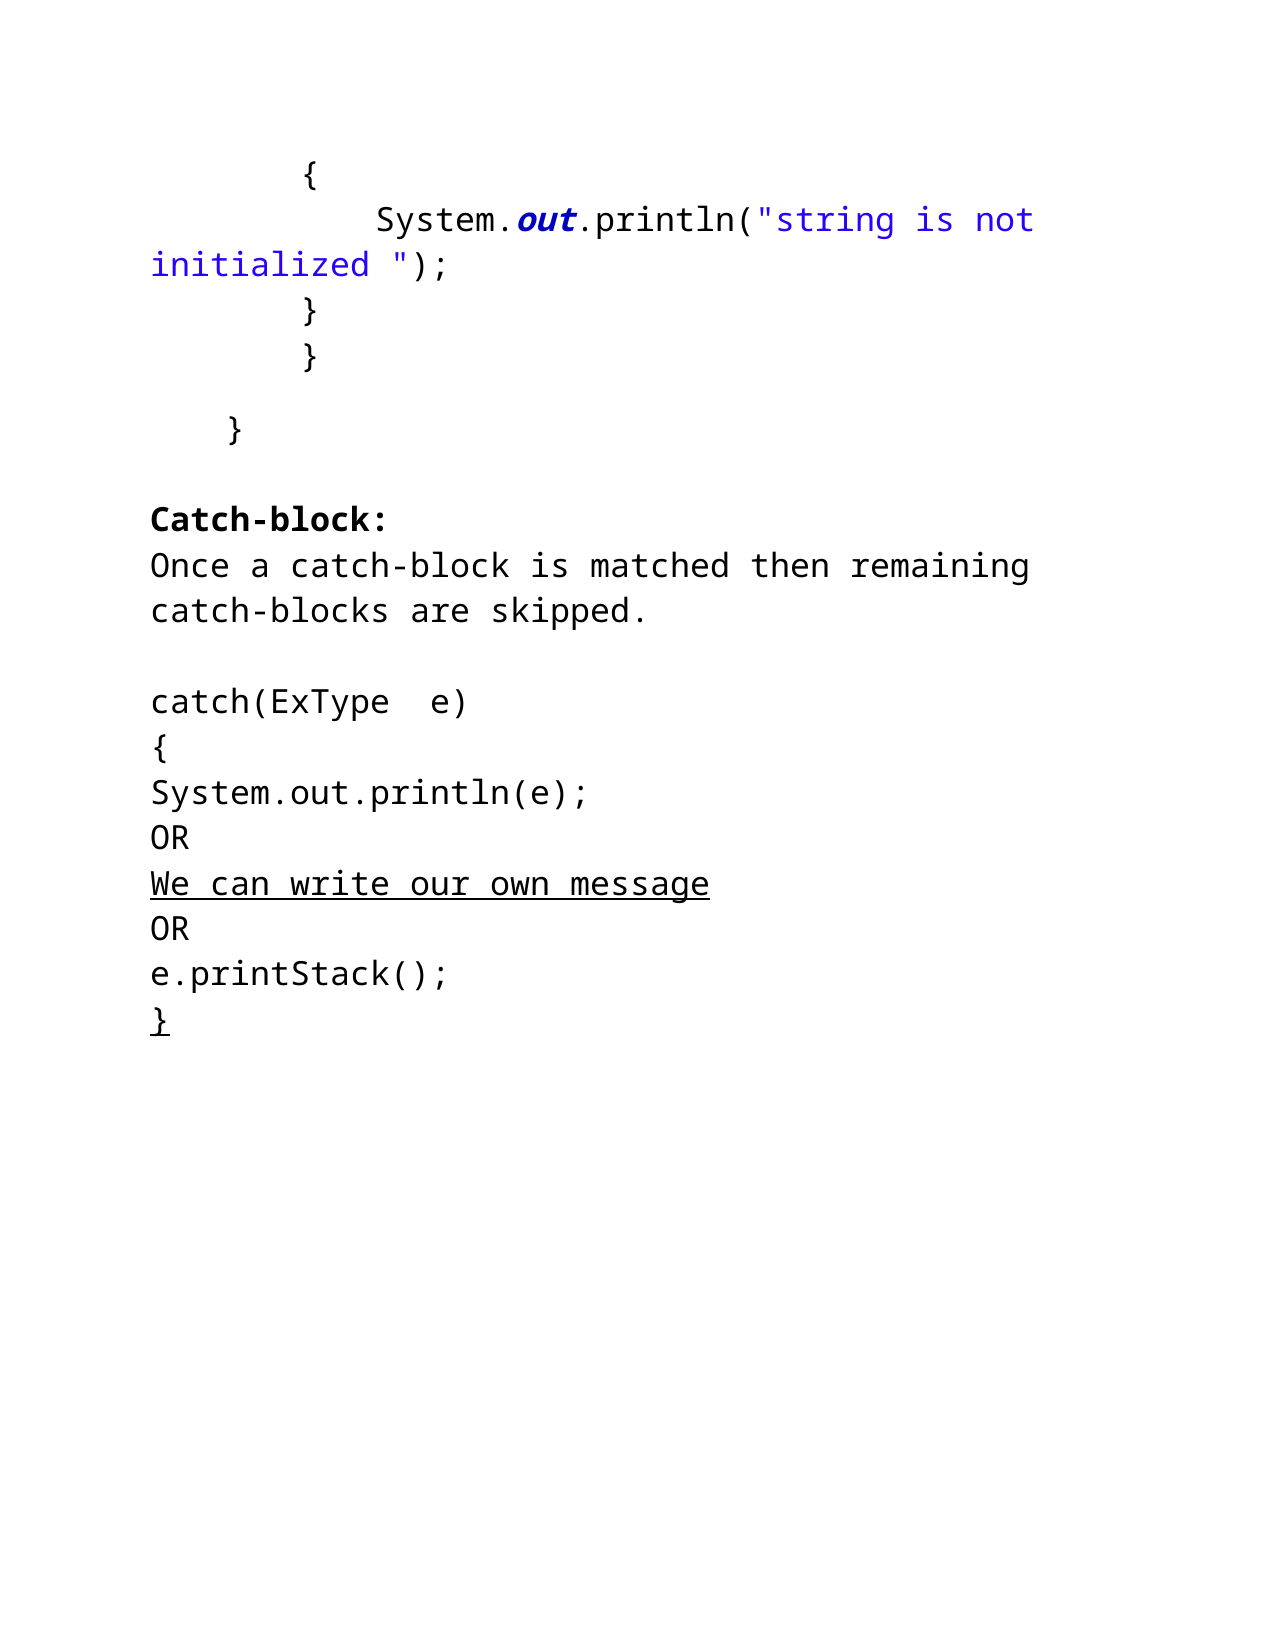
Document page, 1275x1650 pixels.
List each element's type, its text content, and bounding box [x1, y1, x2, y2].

text System.out.println("string is not initialized "); [150, 195, 1125, 286]
text } [150, 405, 1125, 451]
text { [150, 723, 1125, 768]
text We can write our own message [150, 859, 1125, 905]
text System.out.println(e); [150, 768, 1125, 814]
text OR [150, 905, 1125, 950]
text Catch-block: [150, 496, 1125, 541]
text { [150, 150, 1125, 195]
text } [150, 332, 1125, 377]
text e.printStack(); [150, 950, 1125, 996]
text } [150, 996, 1125, 1041]
text } [150, 286, 1125, 332]
text Once a catch-block is matched then remaining catch-blocks are skipped. [150, 541, 1125, 632]
text OR [150, 814, 1125, 859]
text catch(ExType e) [150, 678, 1125, 723]
